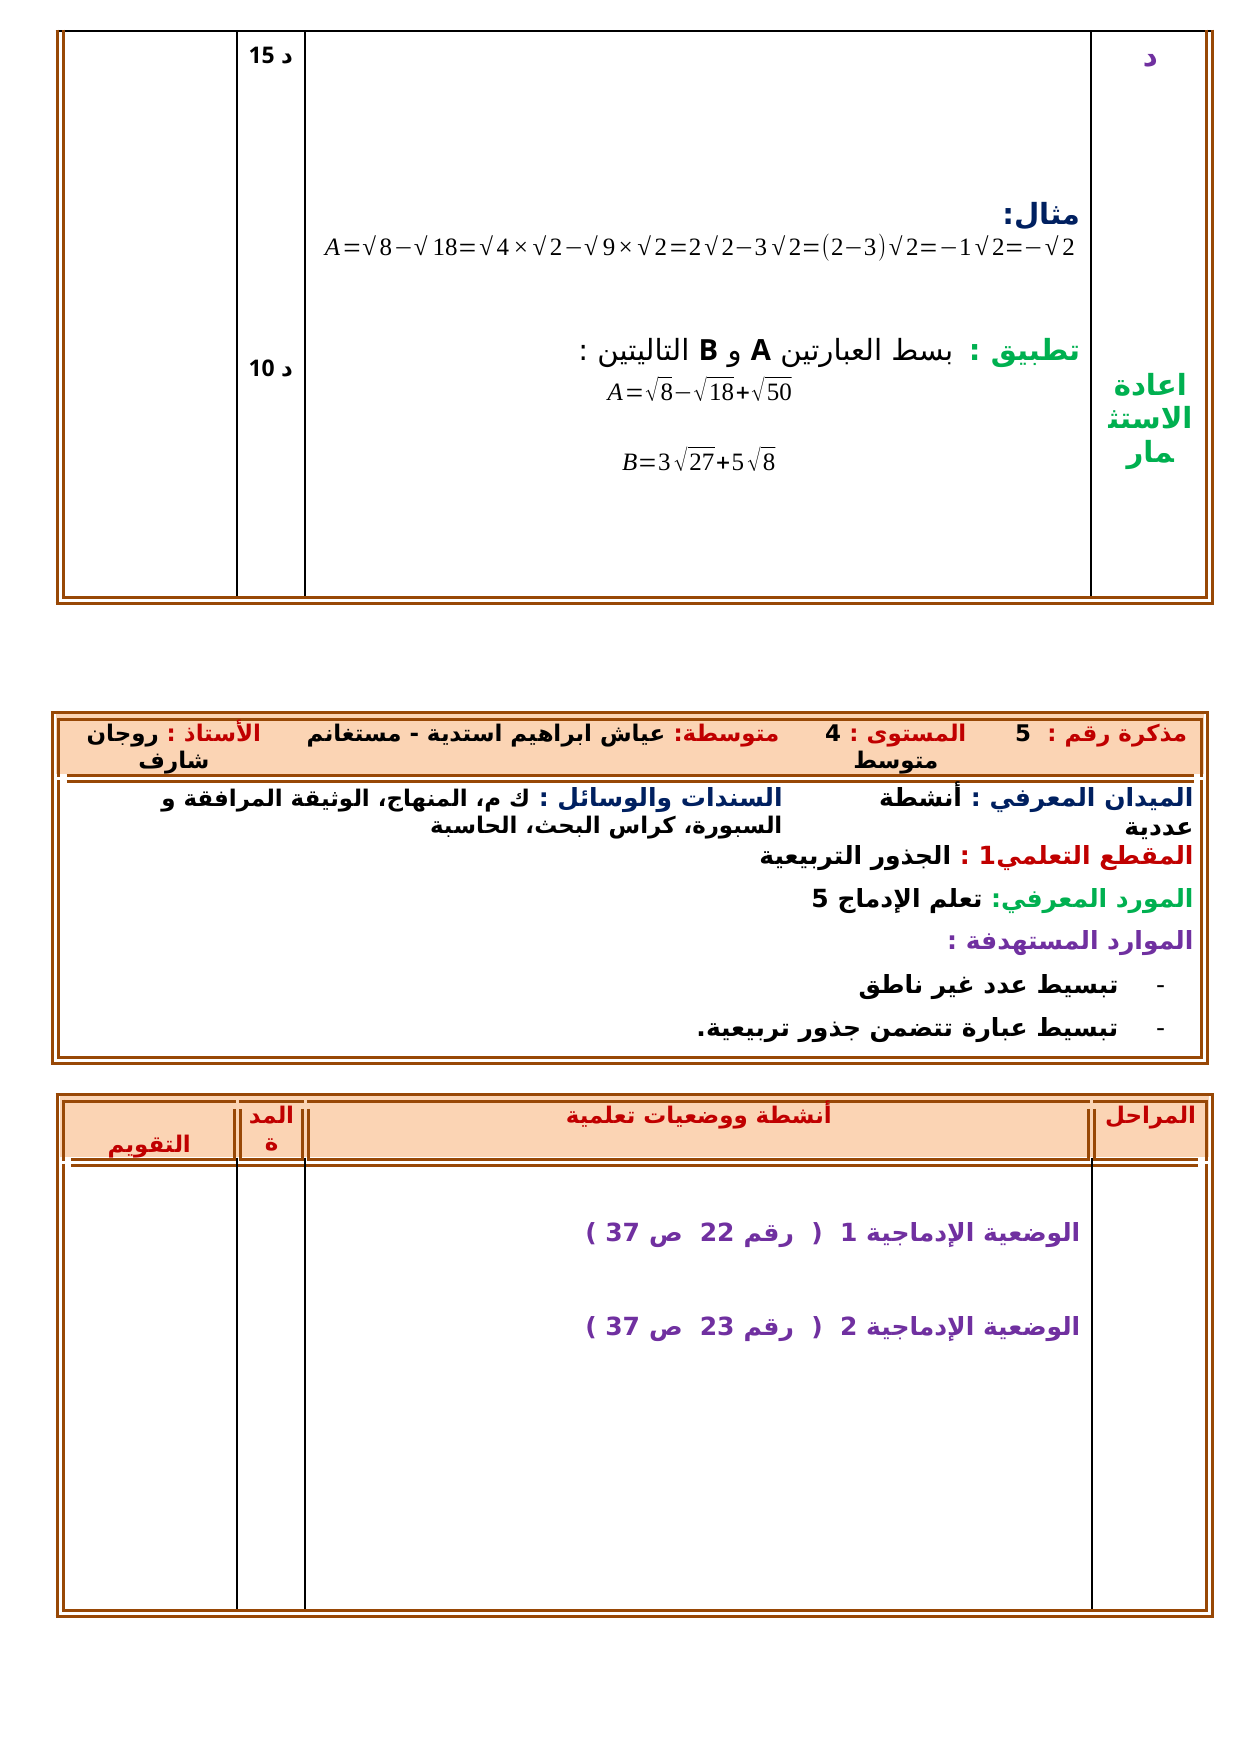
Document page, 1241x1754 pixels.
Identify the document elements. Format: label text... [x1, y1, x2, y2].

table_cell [306, 32, 1090, 596]
table_cell الموارد المستهدفة : تبسيط عدد غير ناطق تبسيط عبارة تتضمن جذور تربيعية. [60, 926, 1200, 1056]
table_header مذكرة رقم : 5 [998, 714, 1204, 774]
table_header أنشطة ووضعيات تعلمية [305, 1096, 1092, 1157]
table_cell المقطع التعلمي1 : الجذور التربيعية [60, 842, 1200, 884]
table_cell [60, 1158, 236, 1609]
table_header متوسطة: عياش ابراهيم استدية - مستغانم [292, 721, 794, 774]
table_cell [238, 1167, 304, 1609]
table_cell [65, 32, 236, 596]
table_header المستوى : 4 متوسط [794, 721, 998, 774]
table_cell الوضعية الإدماجية 1 ( رقم 22 ص 37 ) الوضعية الإدماجية 2 ( رقم 23 ص 37 ) [306, 1167, 1091, 1609]
table_cell المورد المعرفي: تعلم الإدماج 5 [60, 884, 1200, 926]
table_header الأستاذ : روجان شارف [56, 714, 292, 774]
table_header المدة [237, 1096, 305, 1157]
table_header التقويم [60, 1096, 237, 1157]
table_cell السندات والوسائل : ك م، المنهاج، الوثيقة المرافقة و السبورة، كراس البحث، الحاسبة [56, 774, 794, 842]
table_cell الميدان المعرفي : أنشطة عددية [794, 774, 1204, 842]
table_cell [1093, 1158, 1209, 1609]
table_cell 5 د 15 د 15 د 10 د [238, 32, 304, 596]
table_header المراحل [1092, 1096, 1209, 1157]
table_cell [1092, 32, 1205, 596]
table_cell [238, 1159, 304, 1164]
